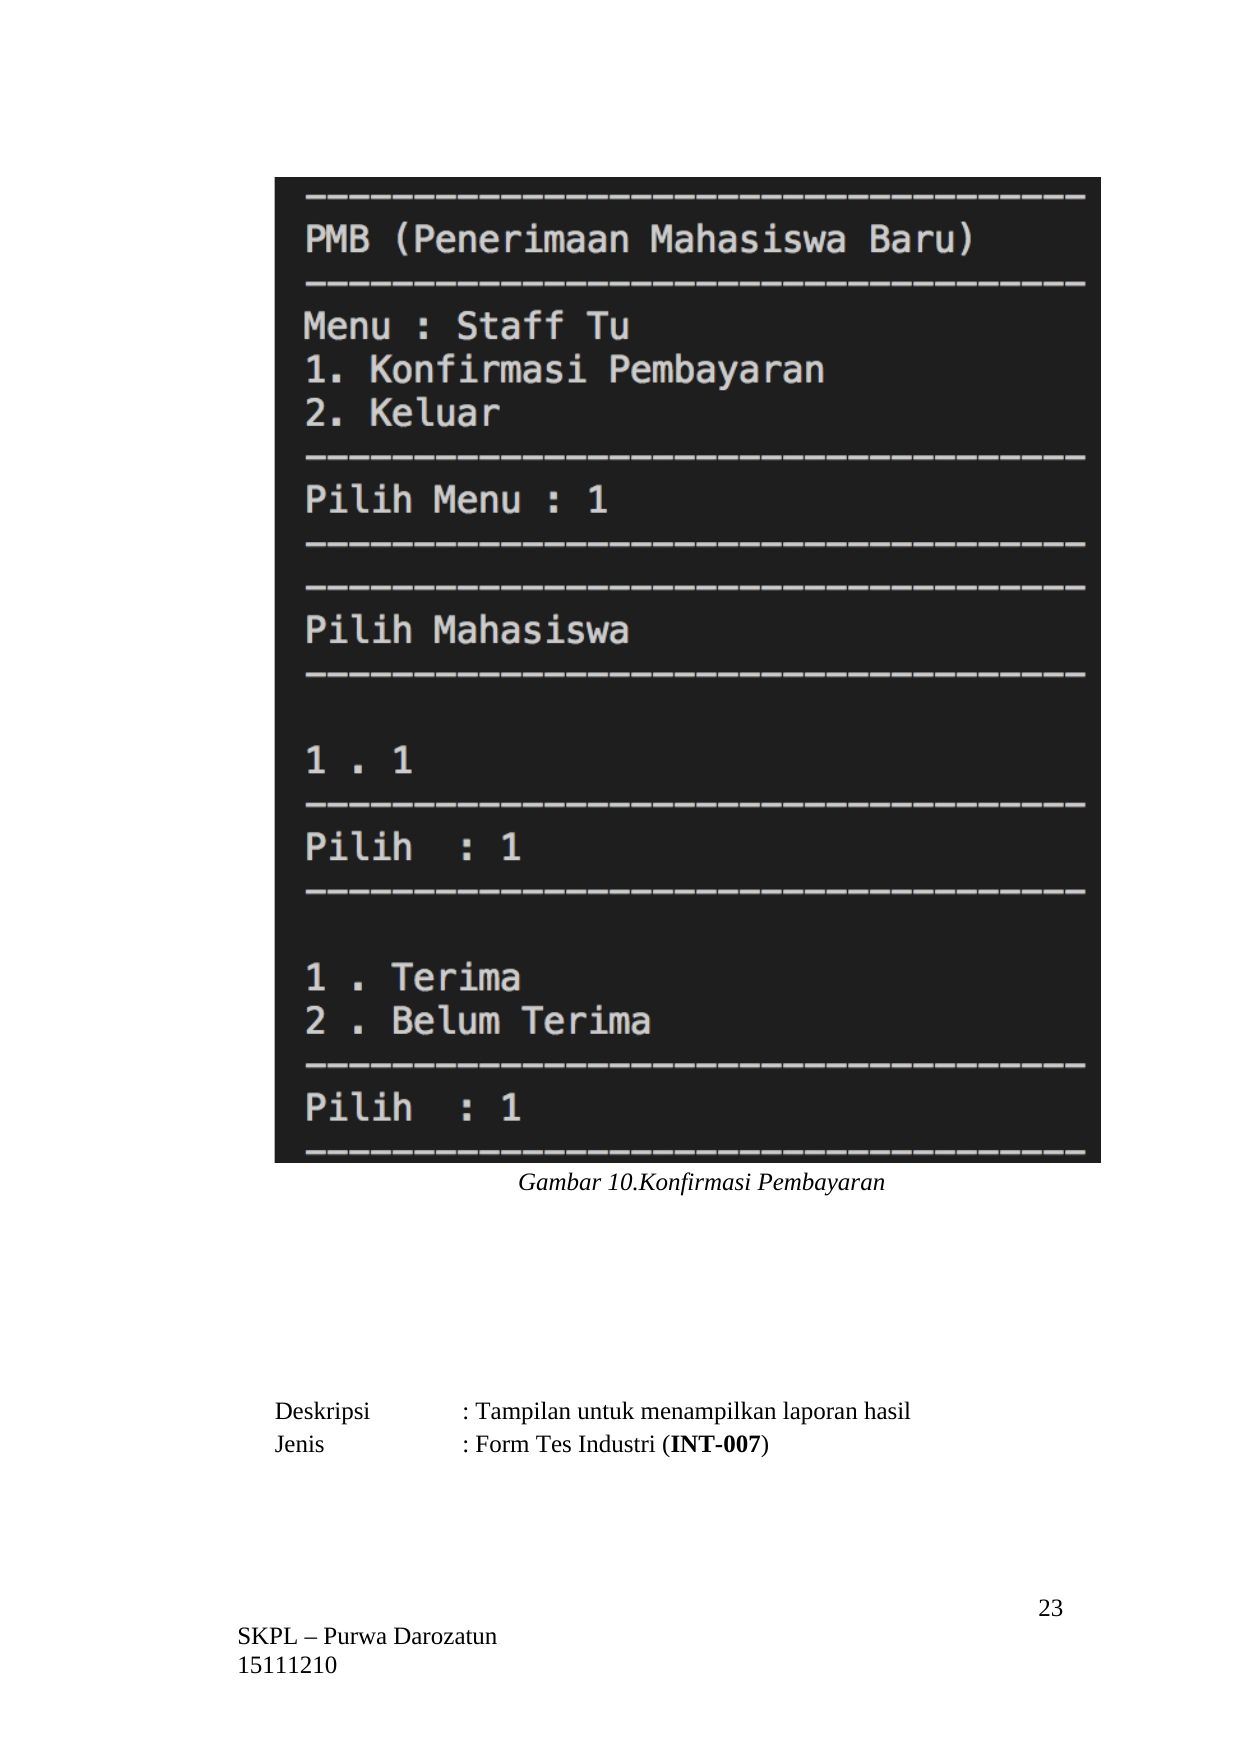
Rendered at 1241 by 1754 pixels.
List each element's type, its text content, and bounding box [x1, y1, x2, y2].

text Jenis : Form Tes Industri (INT-007) [274, 1429, 1063, 1458]
text Gambar 10.Konfirmasi Pembayaran [340, 1167, 1063, 1196]
picture [274, 177, 1101, 1163]
text Deskripsi : Tampilan untuk menampilkan laporan hasil [274, 1396, 1063, 1425]
